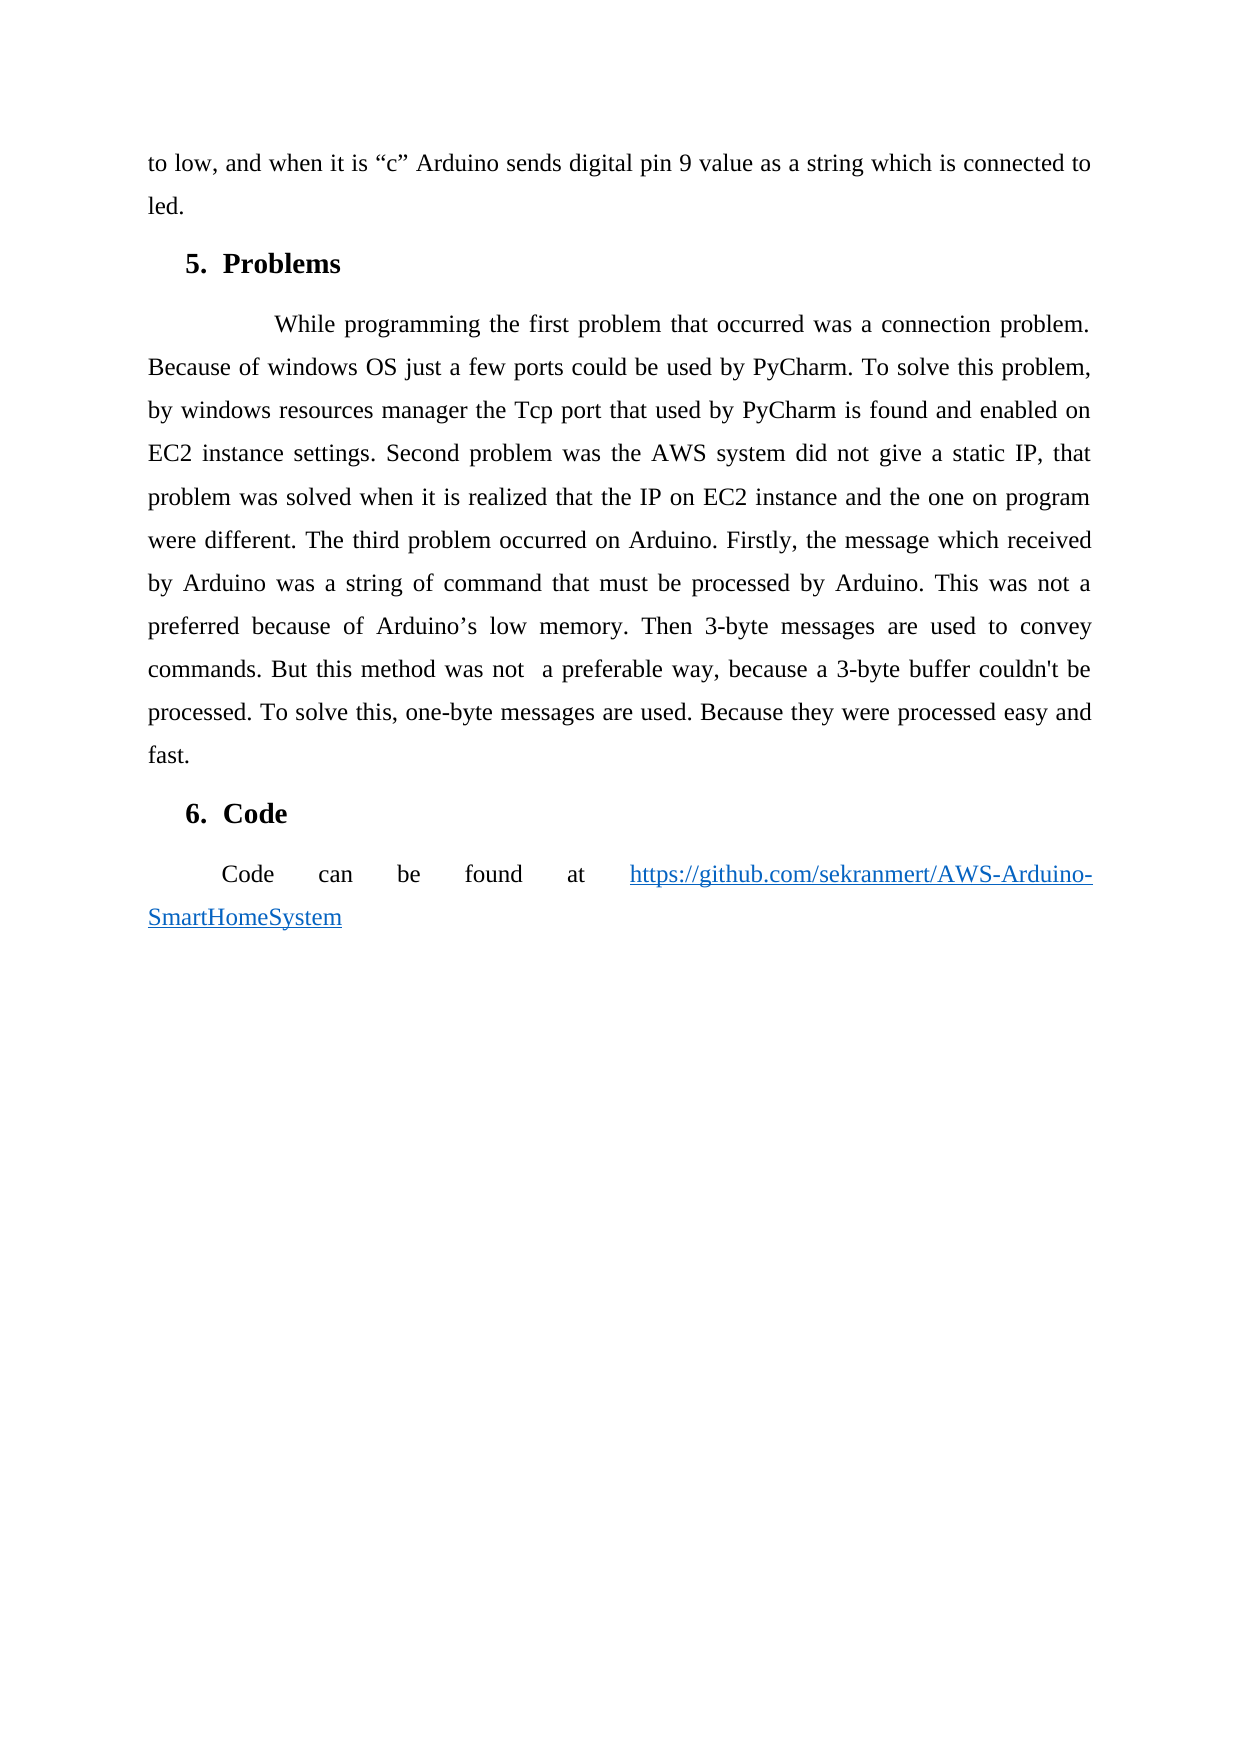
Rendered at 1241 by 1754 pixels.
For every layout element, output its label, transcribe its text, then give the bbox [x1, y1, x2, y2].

text While programming the first problem that occurred was a connection problem. Because of windows OS just a few ports could be used by PyCharm. To solve this problem, by windows resources manager the Tcp port that used by PyCharm is found and enabled on EC2 instance settings. Second problem was the AWS system did not give a static IP, that problem was solved when it is realized that the IP on EC2 instance and the one on program were different. The third problem occurred on Arduino. Firstly, the message which received by Arduino was a string of command that must be processed by Arduino. This was not a preferred because of Arduino’s low memory. Then 3-byte messages are used to convey commands. But this method was not a preferable way, because a 3-byte buffer couldn't be processed. To solve this, one-byte messages are used. Because they were processed easy and fast. [148, 309, 1093, 769]
subtitle Code [185, 796, 1093, 829]
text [148, 148, 1093, 219]
text Code can be found at https://github.com/sekranmert/AWS-Arduino-SmartHomeSystem [148, 859, 1093, 931]
subtitle Problems [185, 246, 1093, 280]
